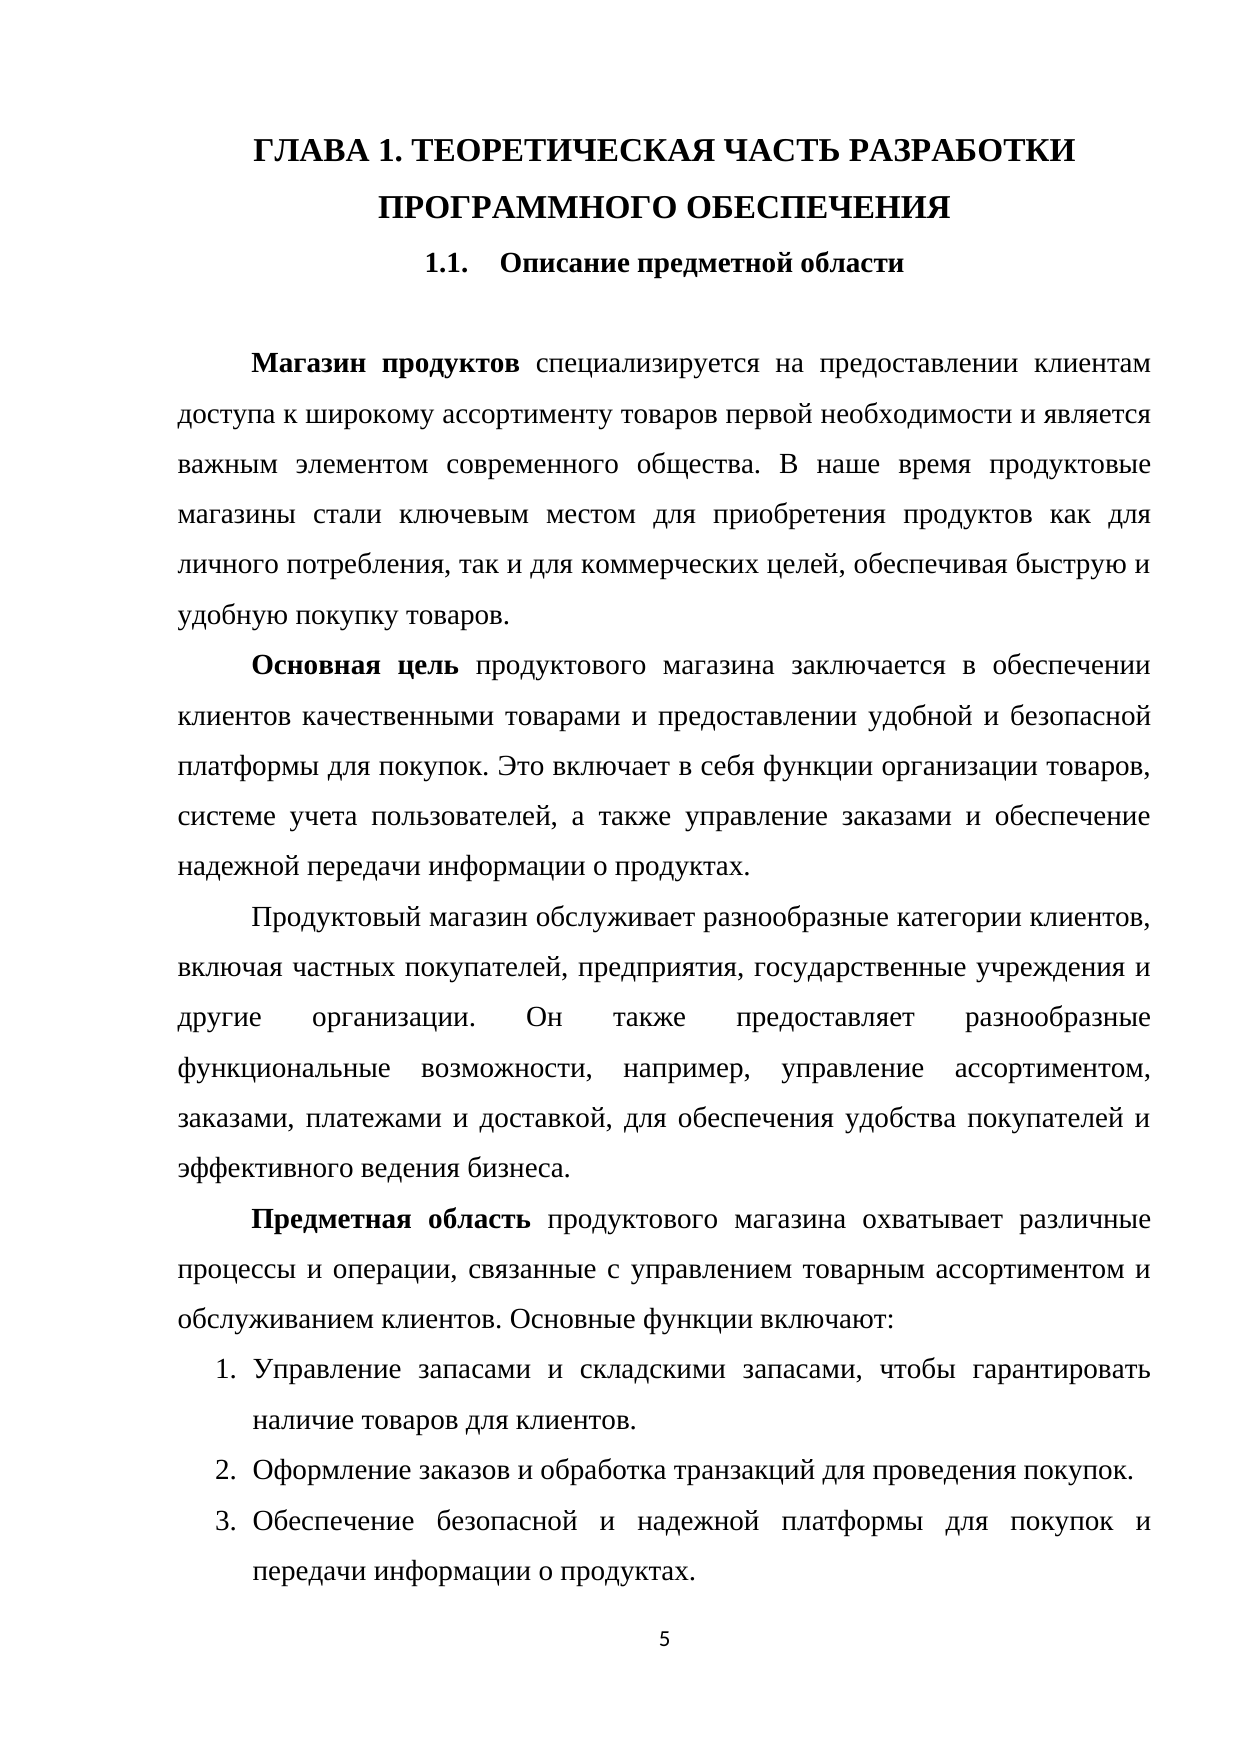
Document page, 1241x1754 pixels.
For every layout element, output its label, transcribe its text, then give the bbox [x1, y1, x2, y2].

list Обеспечение безопасной и надежной платформы для покупок и передачи информации о продуктах. [215, 1503, 1152, 1586]
text Основная цель продуктового магазина заключается в обеспечении клиентов качественными товарами и предоставлении удобной и безопасной платформы для покупок. Это включает в себя функции организации товаров, системе учета пользователей, а также управление заказами и обеспечение надежной передачи информации о продуктах. [177, 647, 1152, 882]
text Предметная область продуктового магазина охватывает различные процессы и операции, связанные с управлением товарным ассортиментом и обслуживанием клиентов. Основные функции включают: [177, 1201, 1152, 1335]
subtitle ГЛАВА 1. ТЕОРЕТИЧЕСКАЯ ЧАСТЬ РАЗРАБОТКИ ПРОГРАММНОГО ОБЕСПЕЧЕНИЯ [177, 130, 1152, 226]
text Продуктовый магазин обслуживает разнообразные категории клиентов, включая частных покупателей, предприятия, государственные учреждения и другие организации. Он также предоставляет разнообразные функциональные возможности, например, управление ассортиментом, заказами, платежами и доставкой, для обеспечения удобства покупателей и эффективного ведения бизнеса. [177, 899, 1152, 1184]
subtitle Описание предметной области [177, 245, 1152, 278]
text Магазин продуктов специализируется на предоставлении клиентам доступа к широкому ассортименту товаров первой необходимости и является важным элементом современного общества. В наше время продуктовые магазины стали ключевым местом для приобретения продуктов как для личного потребления, так и для коммерческих целей, обеспечивая быструю и удобную покупку товаров. [177, 345, 1152, 631]
list Управление запасами и складскими запасами, чтобы гарантировать наличие товаров для клиентов. [215, 1352, 1152, 1436]
list Оформление заказов и обработка транзакций для проведения покупок. [215, 1452, 1152, 1486]
